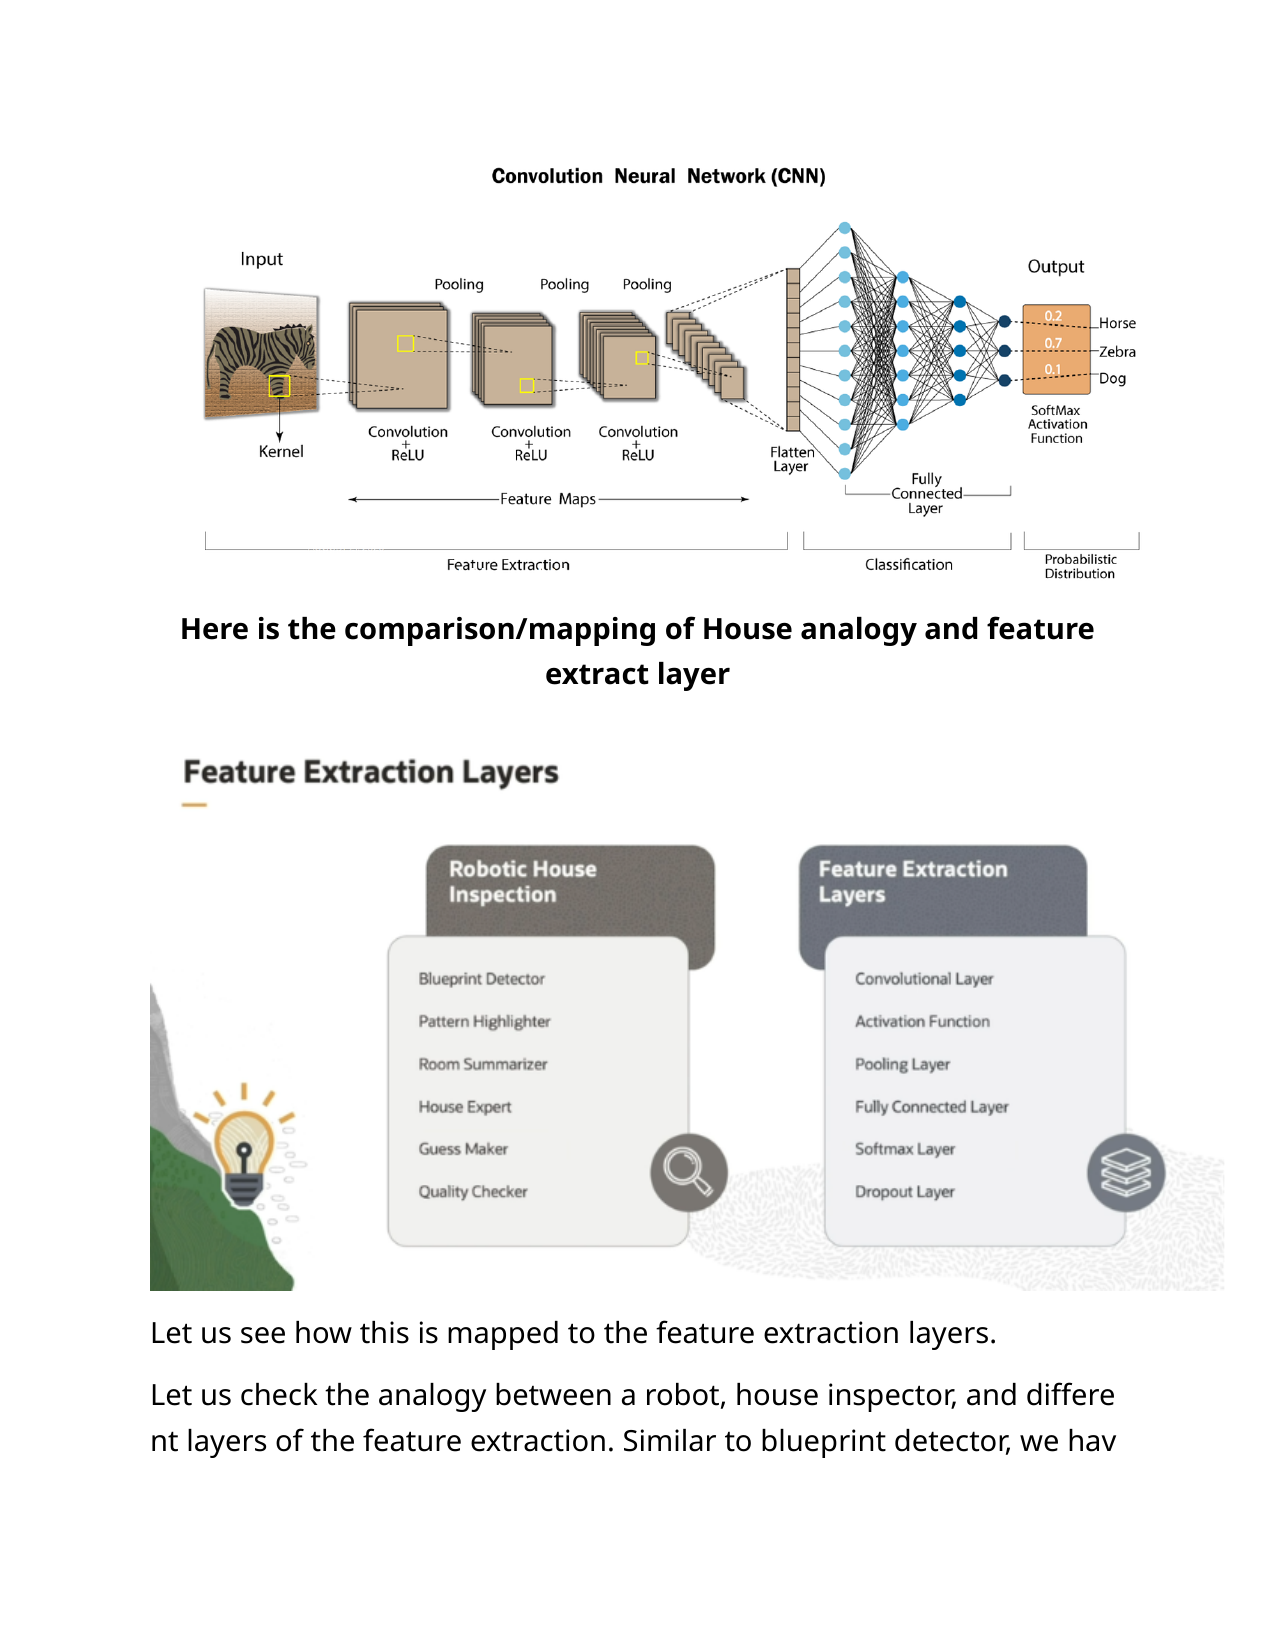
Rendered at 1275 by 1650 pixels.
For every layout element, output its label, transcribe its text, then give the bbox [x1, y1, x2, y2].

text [150, 1375, 1125, 1460]
text Let us see how this is mapped to the feature extraction layers. [150, 1312, 1125, 1352]
picture [187, 150, 1163, 587]
picture [150, 716, 1225, 1291]
text Here is the comparison/mapping of House analogy and feature extract layer [150, 608, 1125, 693]
